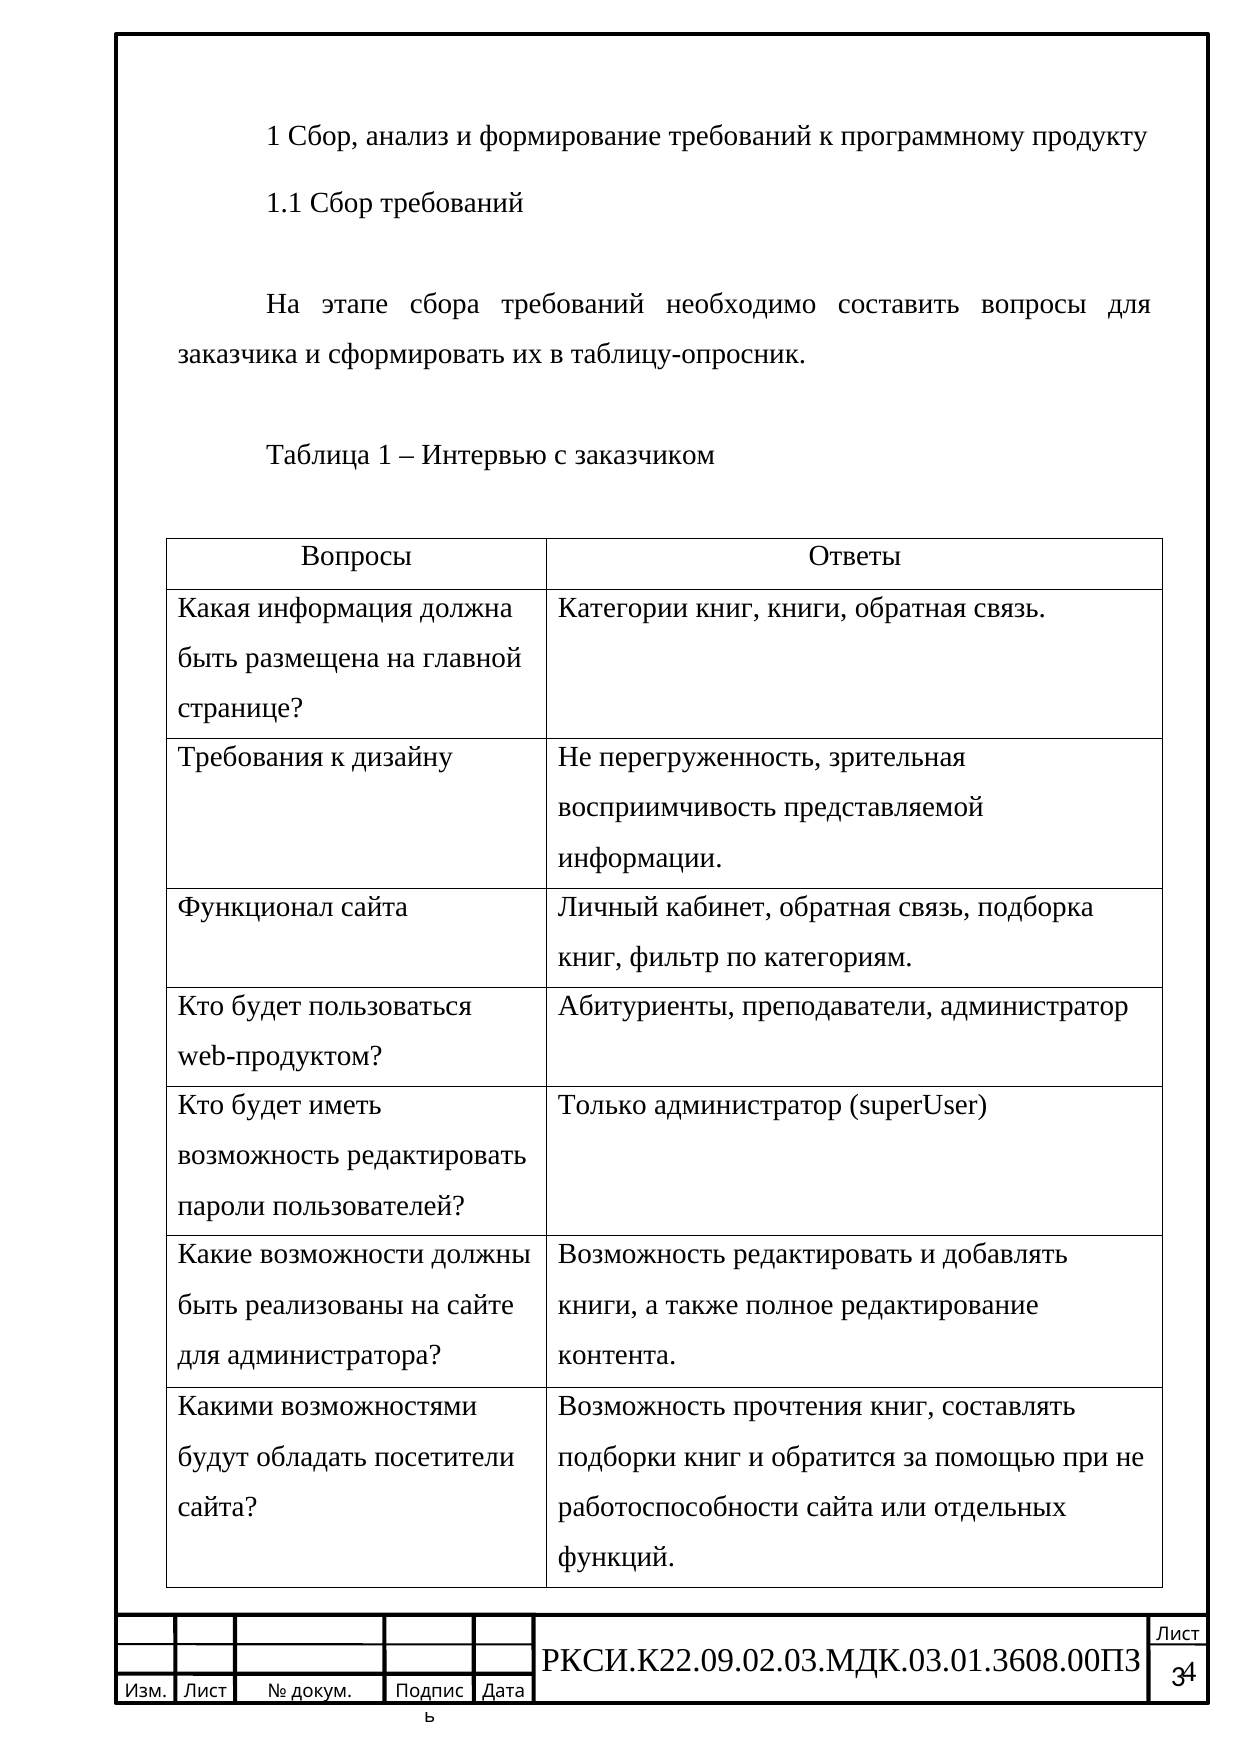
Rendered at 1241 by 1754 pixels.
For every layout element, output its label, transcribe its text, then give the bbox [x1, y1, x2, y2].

table_cell Абитуриенты, преподаватели, администратор [547, 988, 1162, 1086]
table_cell Какая информация должна быть размещена на главной странице? [167, 590, 546, 738]
table_header Вопросы [167, 539, 546, 589]
table_cell Не перегруженность, зрительная восприимчивость представляемой информации. [547, 739, 1162, 888]
table_cell Возможность прочтения книг, составлять подборки книг и обратится за помощью при не работоспособности сайта или отдельных функций. [547, 1388, 1162, 1587]
table_cell Кто будет пользоваться web-продуктом? [167, 988, 546, 1086]
table_cell Функционал сайта [167, 889, 546, 987]
subtitle 1.1 Сбор требований [177, 185, 1152, 219]
subtitle 1 Сбор, анализ и формирование требований к программному продукту [177, 118, 1152, 152]
table_cell Какие возможности должны быть реализованы на сайте для администратора? [167, 1236, 546, 1387]
table_cell Категории книг, книги, обратная связь. [547, 590, 1162, 738]
list Таблица 1 – Интервью с заказчиком [177, 437, 1152, 470]
table_cell Какими возможностями будут обладать посетители сайта? [167, 1388, 546, 1587]
table_cell Возможность редактировать и добавлять книги, а также полное редактирование контента. [547, 1236, 1162, 1387]
table_header Ответы [547, 539, 1162, 589]
table_cell Личный кабинет, обратная связь, подборка книг, фильтр по категориям. [547, 889, 1162, 987]
table_cell Кто будет иметь возможность редактировать пароли пользователей? [167, 1087, 546, 1235]
table_cell Требования к дизайну [167, 739, 546, 888]
table_cell Только администратор (superUser) [547, 1087, 1162, 1235]
text На этапе сбора требований необходимо составить вопросы для заказчика и сформировать их в таблицу-опросник. [177, 286, 1152, 370]
